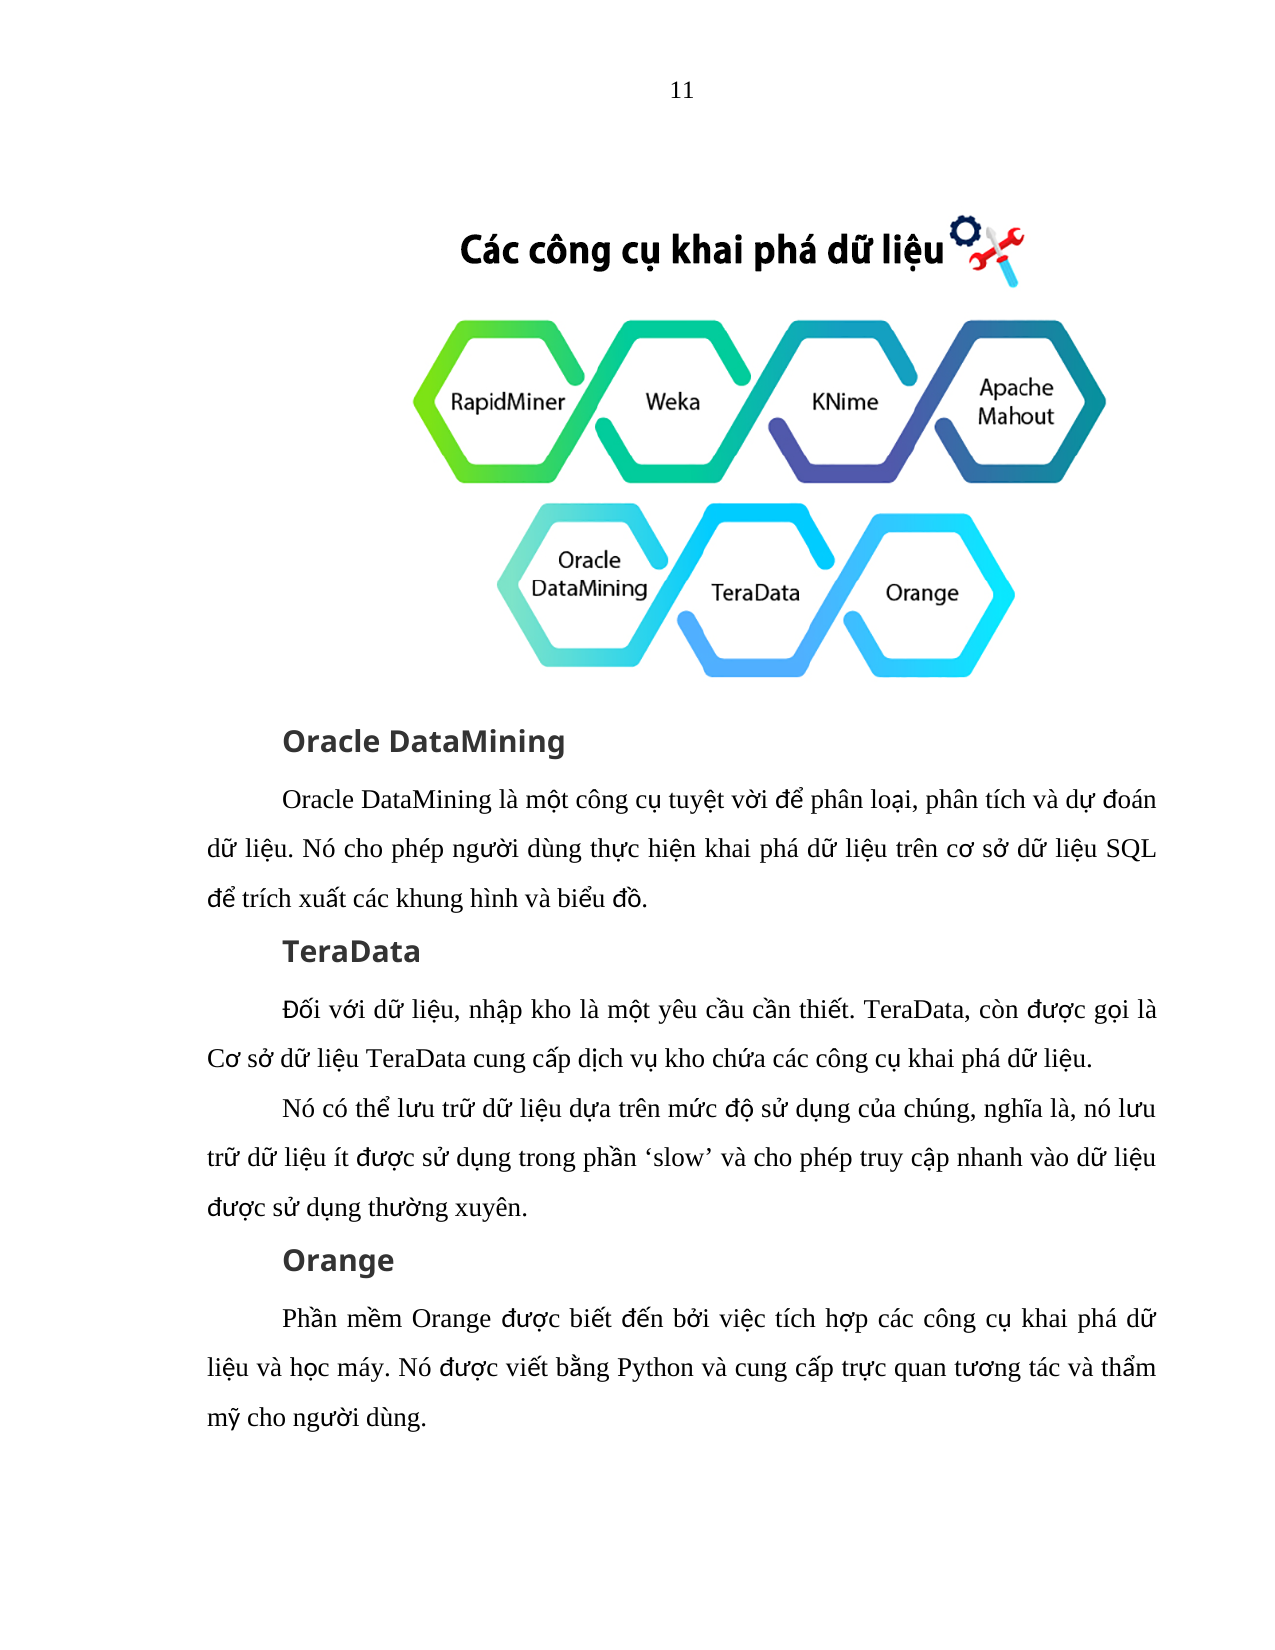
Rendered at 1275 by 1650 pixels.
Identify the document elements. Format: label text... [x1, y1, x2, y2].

text Nó có thể lưu trữ dữ liệu dựa trên mức độ sử dụng của chúng, nghĩa là, nó lưu trữ dữ liệu ít được sử dụng trong phần ‘slow’ và cho phép truy cập nhanh vào dữ liệu được sử dụng thường xuyên. [207, 1091, 1157, 1223]
picture [281, 206, 1232, 705]
text Oracle DataMining là một công cụ tuyệt vời để phân loại, phân tích và dự đoán dữ liệu. Nó cho phép người dùng thực hiện khai phá dữ liệu trên cơ sở dữ liệu SQL để trích xuất các khung hình và biểu đồ. [207, 782, 1157, 914]
text Oracle DataMining [207, 720, 1157, 761]
text TeraData [207, 930, 1157, 971]
text Đối với dữ liệu, nhập kho là một yêu cầu cần thiết. TeraData, còn được gọi là Cơ sở dữ liệu TeraData cung cấp dịch vụ kho chứa các công cụ khai phá dữ liệu. [207, 992, 1157, 1074]
text Phần mềm Orange được biết đến bởi việc tích hợp các công cụ khai phá dữ liệu và học máy. Nó được viết bằng Python và cung cấp trực quan tương tác và thẩm mỹ cho người dùng. [207, 1301, 1157, 1433]
text Orange [207, 1239, 1157, 1280]
